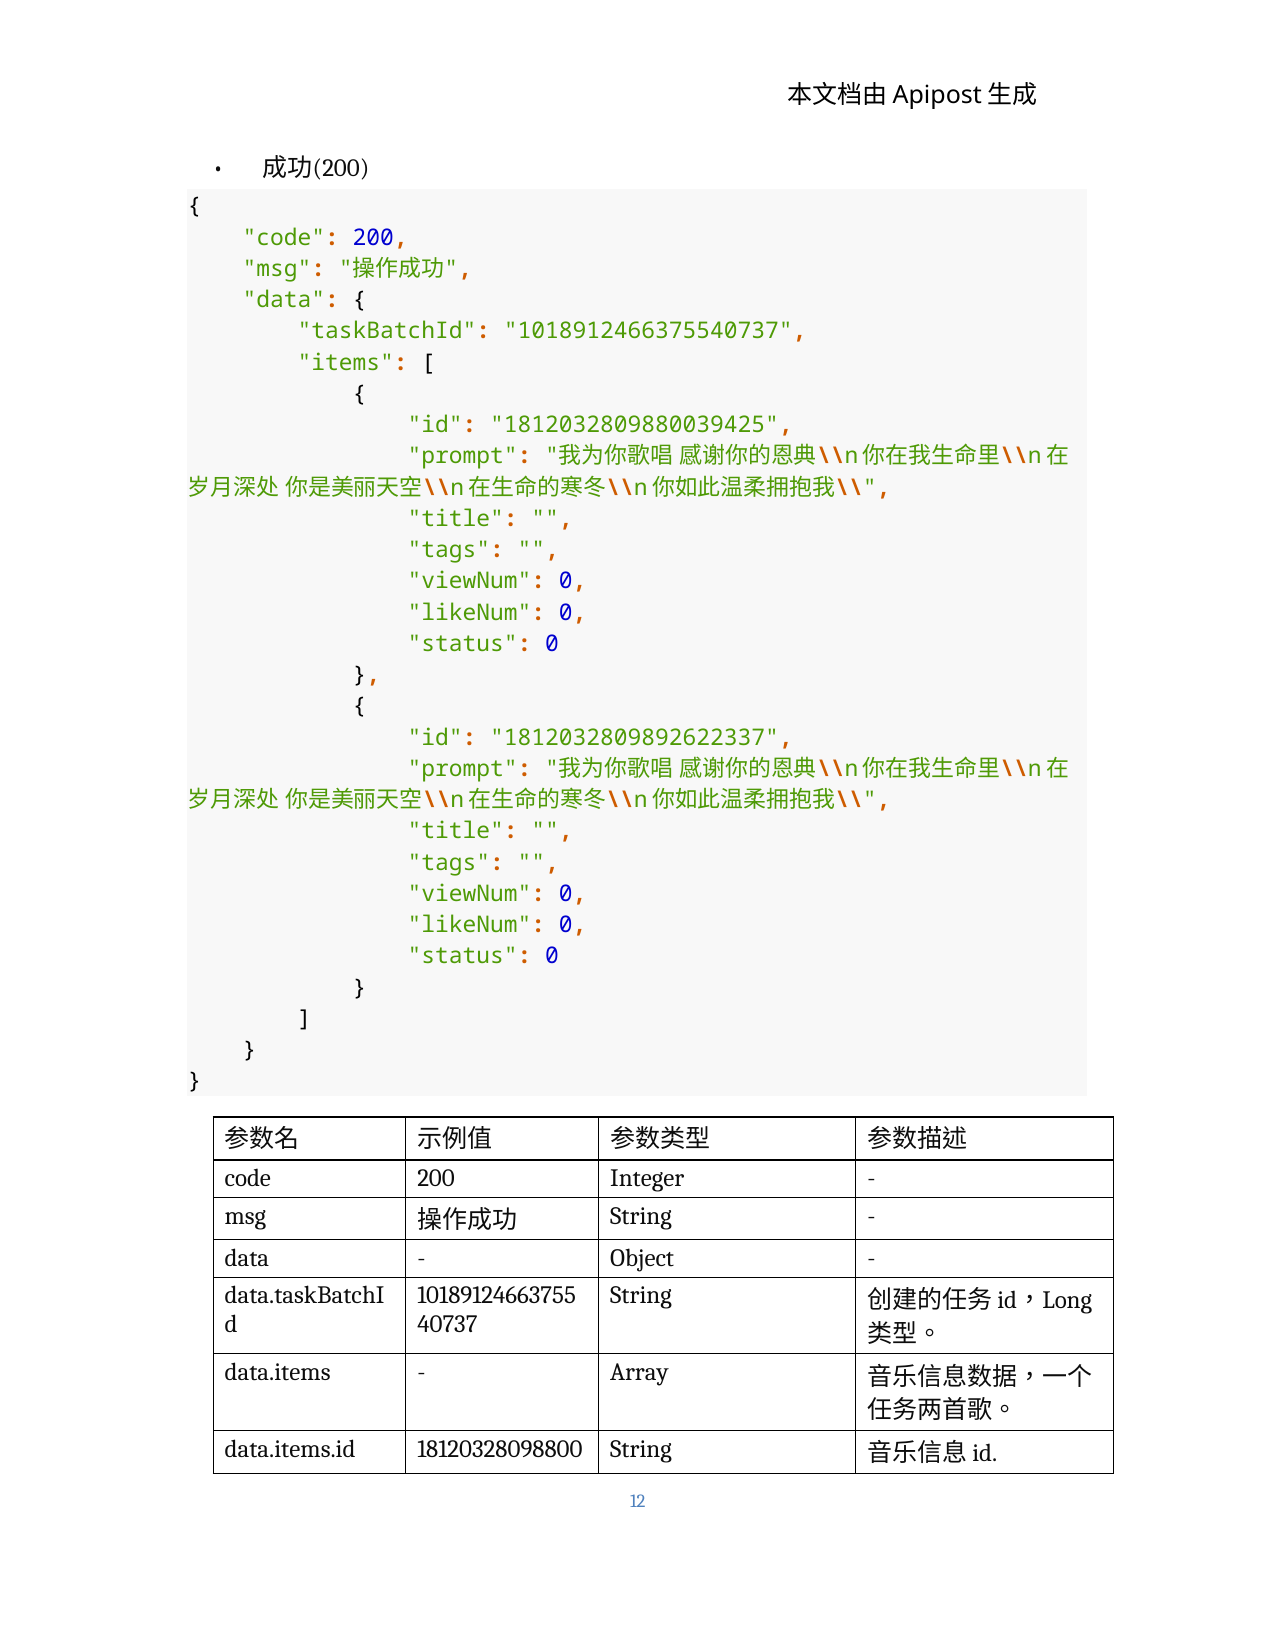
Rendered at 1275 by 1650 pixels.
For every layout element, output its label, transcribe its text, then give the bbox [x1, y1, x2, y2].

table_cell Object [599, 1240, 855, 1277]
table_cell msg [214, 1198, 405, 1239]
table_cell - [856, 1161, 1113, 1197]
table_cell - [406, 1354, 598, 1430]
table_cell 200 [406, 1161, 598, 1197]
table_header 参数名 [214, 1118, 405, 1159]
table_cell - [856, 1240, 1113, 1277]
table_cell String [599, 1278, 855, 1353]
table_cell String [599, 1431, 855, 1473]
table_cell Integer [599, 1161, 855, 1197]
table_cell data.items [214, 1354, 405, 1430]
table_cell data.taskBatchId [214, 1278, 405, 1353]
table_cell 操作成功 [406, 1198, 598, 1239]
list 成功(200) [212, 150, 1087, 184]
table_header 参数类型 [599, 1118, 855, 1159]
table_cell 音乐信息数据，一个任务两首歌。 [856, 1354, 1113, 1430]
table_cell 1812032809880039425 [406, 1431, 598, 1473]
table_cell Array [599, 1354, 855, 1430]
table_cell 音乐信息id. [856, 1431, 1113, 1473]
table_header 示例值 [406, 1118, 598, 1159]
table_header 参数描述 [856, 1118, 1113, 1159]
table_cell String [599, 1198, 855, 1239]
table_cell data [214, 1240, 405, 1277]
table_cell 创建的任务id，Long类型。 [856, 1278, 1113, 1353]
table_cell data.items.id [214, 1431, 405, 1473]
table_cell - [406, 1240, 598, 1277]
table_cell 1018912466375540737 [406, 1278, 598, 1353]
table_cell code [214, 1161, 405, 1197]
table_cell - [856, 1198, 1113, 1239]
text { "code": 200, "msg": "操作成功", "data": { "taskBatchId": "1018912466375540737", "items": [ { "id": "1812032809880039425", "prompt": "我为你歌唱 感谢你的恩典\\n你在我生命里\\n在岁月深处 你是美丽天空\\n在生命的寒冬\\n你如此温柔拥抱我\\", "title": "", "tags": "", "viewNum": 0, "likeNum": 0, "status": 0 }, { "id": "1812032809892622337", "prompt": "我为你歌唱 感谢你的恩典\\n你在我生命里\\n在岁月深处 你是美丽天空\\n在生命的寒冬\\n你如此温柔拥抱我\\", "title": "", "tags": "", "viewNum": 0, "likeNum": 0, "status": 0 } ] } } [201, 189, 1087, 1096]
